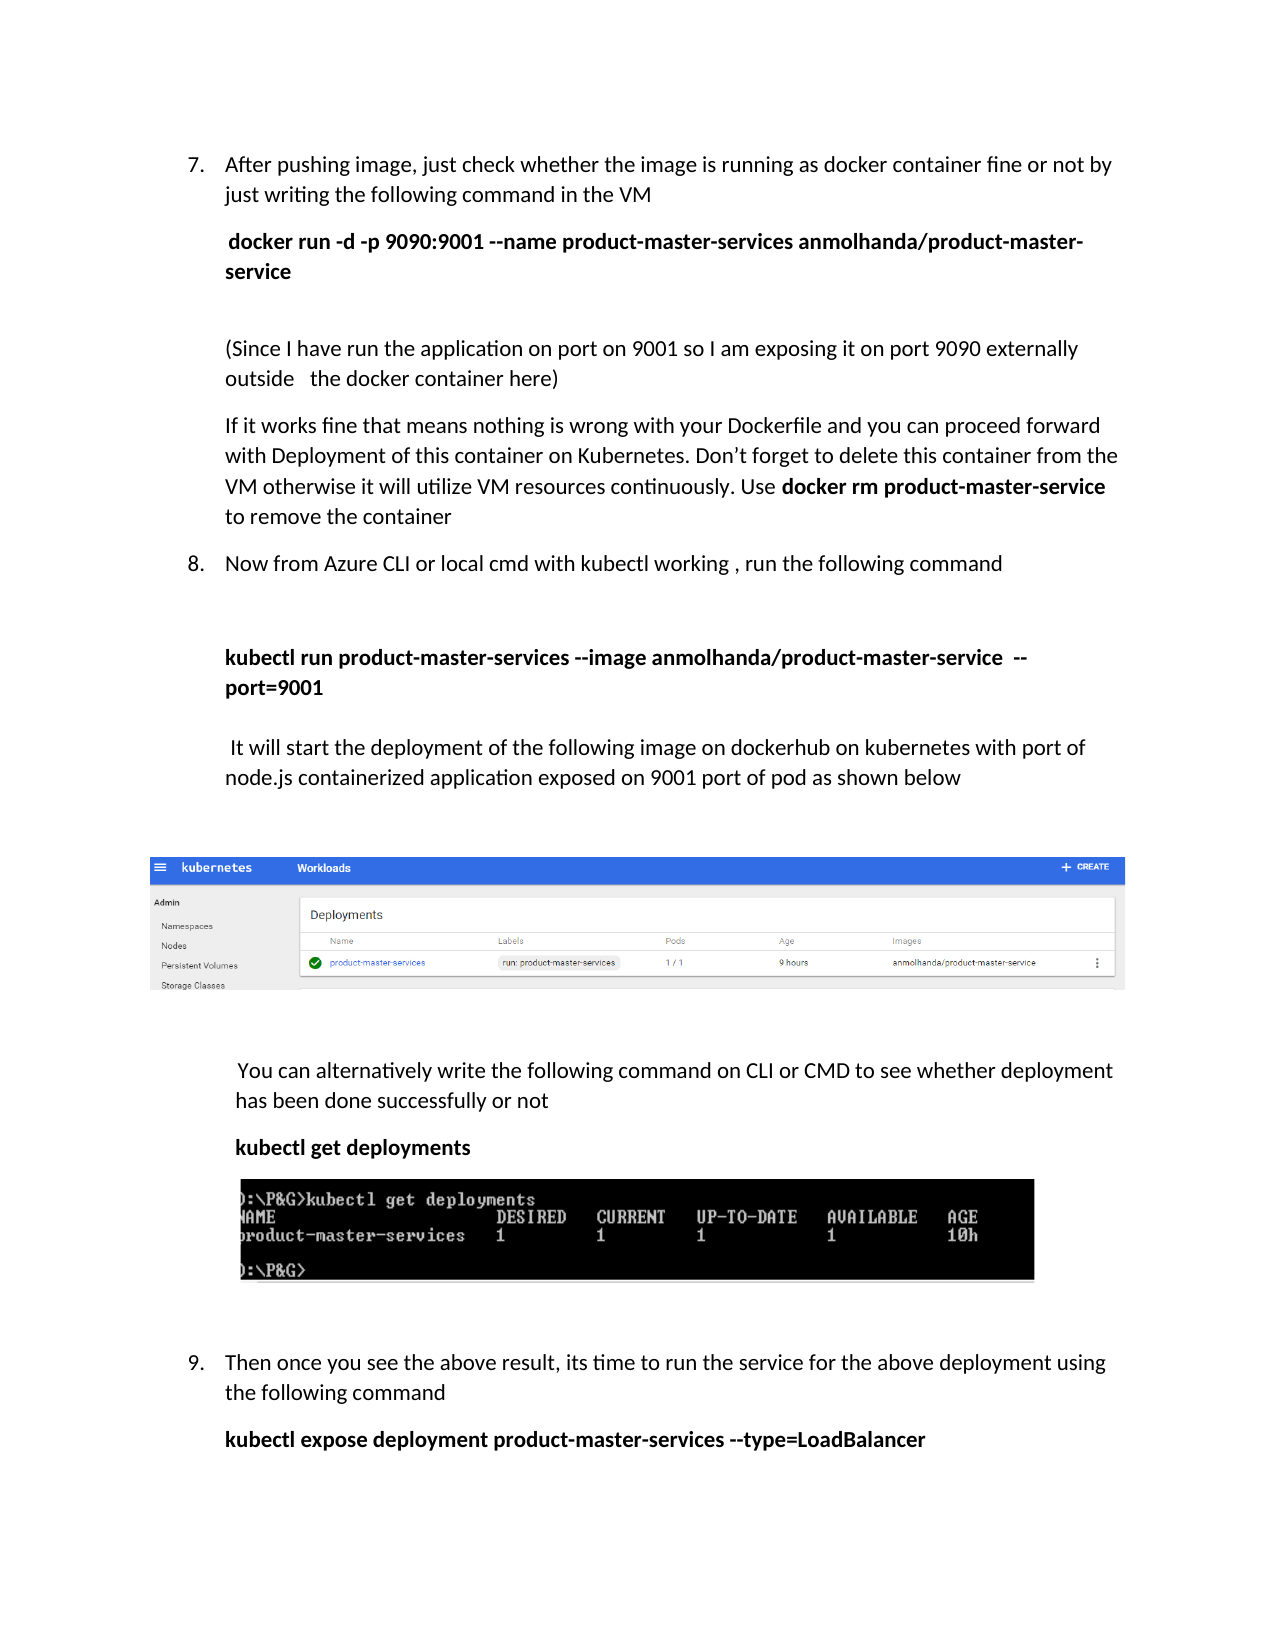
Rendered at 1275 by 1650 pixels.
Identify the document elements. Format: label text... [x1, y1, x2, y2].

list After pushing image, just check whether the image is running as docker container fine or not by just writing the following command in the VM [187, 150, 1125, 208]
text You can alternatively write the following command on CLI or CMD to see whether deployment has been done successfully or not [150, 1056, 1125, 1114]
picture [240, 1179, 1035, 1283]
picture [150, 857, 1125, 990]
text If it works fine that means nothing is wrong with your Dockerfile and you can proceed forward with Deployment of this container on Kubernetes. Don’t forget to delete this container from the VM otherwise it will utilize VM resources continuously. Use docker rm product-master-service to remove the container [225, 411, 1125, 530]
text (Since I have run the application on port on 9001 so I am exposing it on port 9090 externally outside the docker container here) [225, 334, 1125, 393]
text kubectl run product-master-services --image anmolhanda/product-master-service --port=9001 It will start the deployment of the following image on dockerhub on kubernetes with port of node.js containerized application exposed on 9001 port of pod as shown below [225, 643, 1125, 792]
text kubectl expose deployment product-master-services --type=LoadBalancer [150, 1425, 1125, 1453]
text kubectl get deployments [150, 1133, 1125, 1161]
text docker run -d -p 9090:9001 --name product-master-services anmolhanda/product-master- service [225, 227, 1125, 316]
list Then once you see the above result, its time to run the service for the above deployment using the following command [187, 1348, 1125, 1406]
list Now from Azure CLI or local cmd with kubectl working , run the following command [187, 549, 1125, 577]
